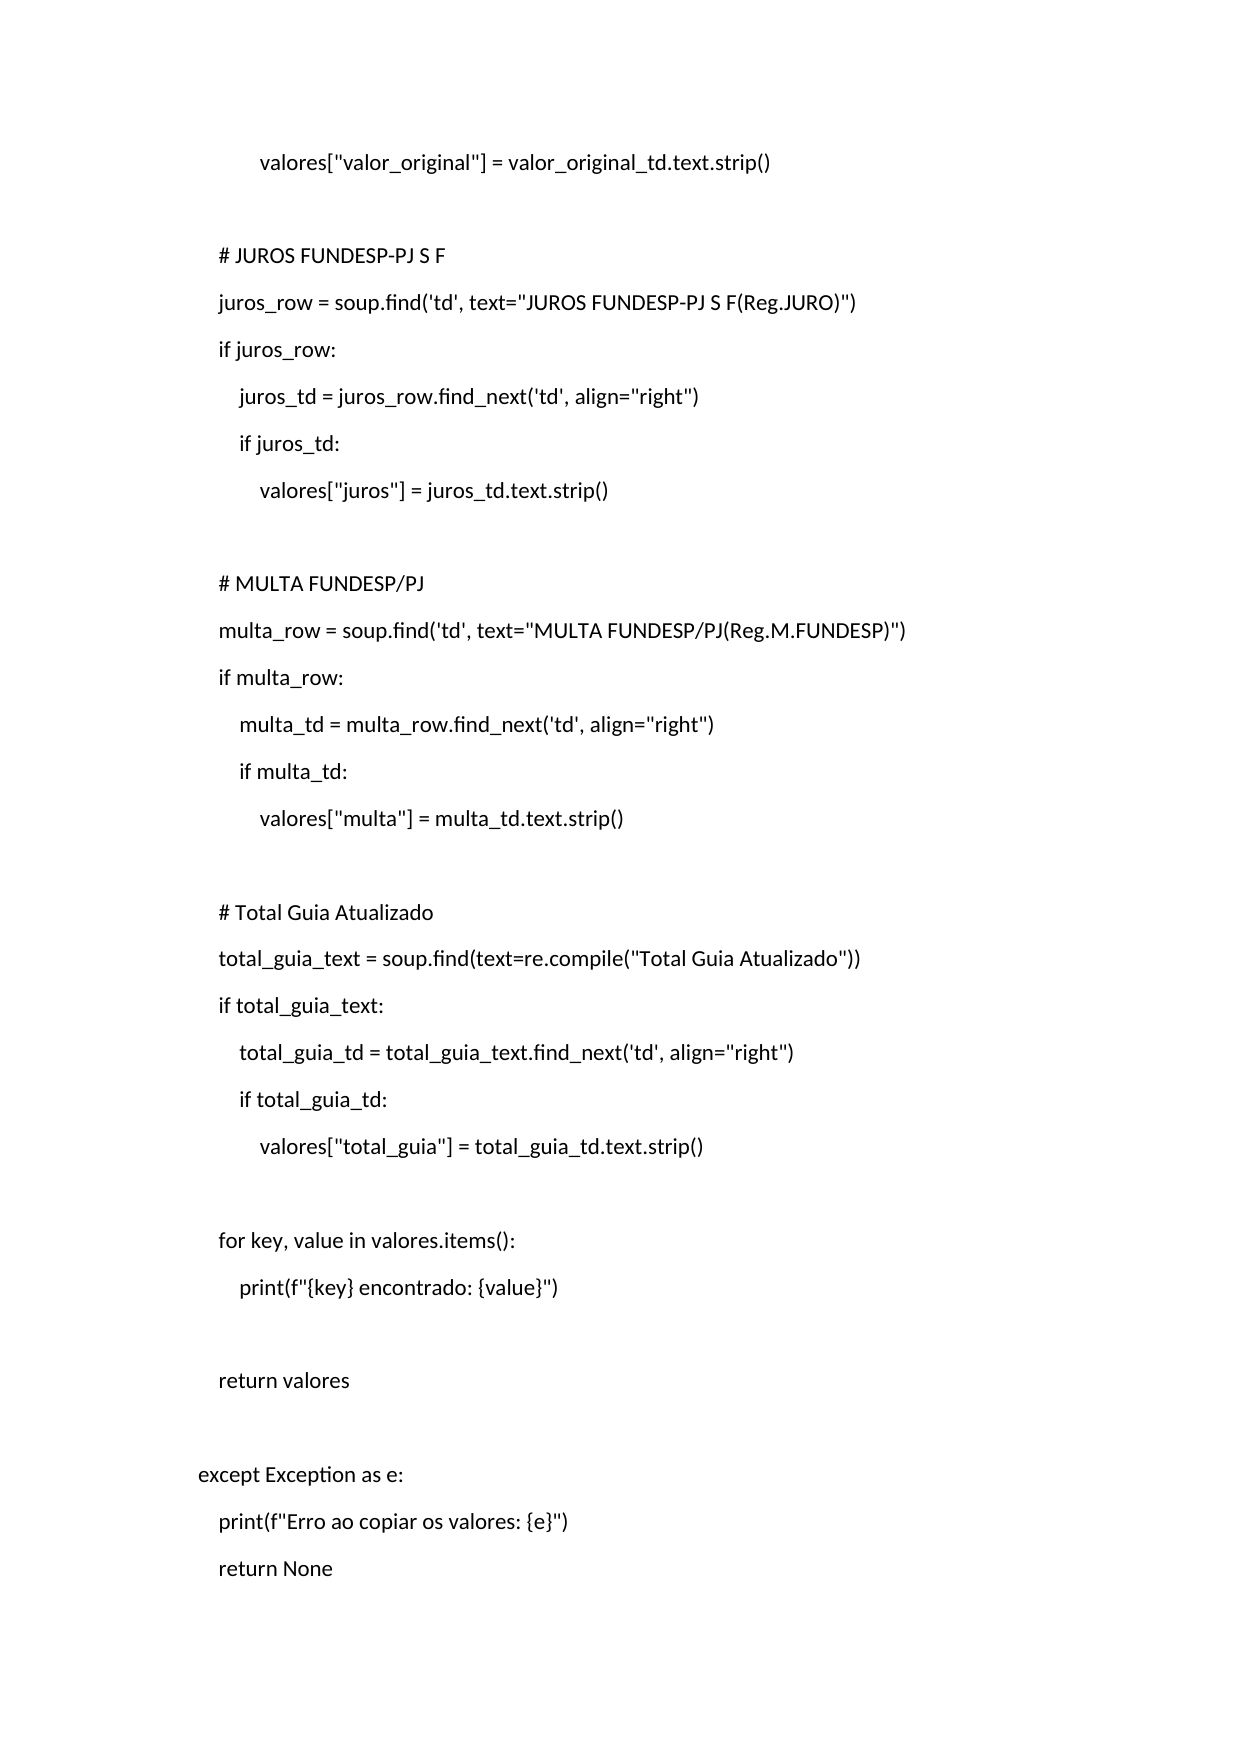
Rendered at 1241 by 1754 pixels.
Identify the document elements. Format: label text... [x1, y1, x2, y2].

text for key, value in valores.items(): [177, 1226, 1063, 1254]
text print(f"{key} encontrado: {value}") [177, 1273, 1063, 1301]
text if total_guia_td: [177, 1085, 1063, 1113]
text juros_td = juros_row.find_next('td', align="right") [177, 382, 1063, 410]
text if total_guia_text: [177, 991, 1063, 1019]
text print(f"Erro ao copiar os valores: {e}") [177, 1507, 1063, 1535]
text valores["total_guia"] = total_guia_td.text.strip() [177, 1132, 1063, 1160]
text # Total Guia Atualizado [177, 898, 1063, 926]
text multa_td = multa_row.find_next('td', align="right") [177, 710, 1063, 738]
text except Exception as e: [177, 1460, 1063, 1488]
text total_guia_text = soup.find(text=re.compile("Total Guia Atualizado")) [177, 944, 1063, 972]
text # JUROS FUNDESP-PJ S F [177, 241, 1063, 269]
text valores["valor_original"] = valor_original_td.text.strip() [177, 148, 1063, 176]
text return valores [177, 1366, 1063, 1394]
text if juros_td: [177, 429, 1063, 457]
text if juros_row: [177, 335, 1063, 363]
text return None [177, 1554, 1063, 1582]
text total_guia_td = total_guia_text.find_next('td', align="right") [177, 1038, 1063, 1066]
text if multa_row: [177, 663, 1063, 691]
text juros_row = soup.find('td', text="JUROS FUNDESP-PJ S F(Reg.JURO)") [177, 288, 1063, 316]
text valores["multa"] = multa_td.text.strip() [177, 804, 1063, 832]
text # MULTA FUNDESP/PJ [177, 569, 1063, 597]
text valores["juros"] = juros_td.text.strip() [177, 476, 1063, 504]
text multa_row = soup.find('td', text="MULTA FUNDESP/PJ(Reg.M.FUNDESP)") [177, 616, 1063, 644]
text if multa_td: [177, 757, 1063, 785]
